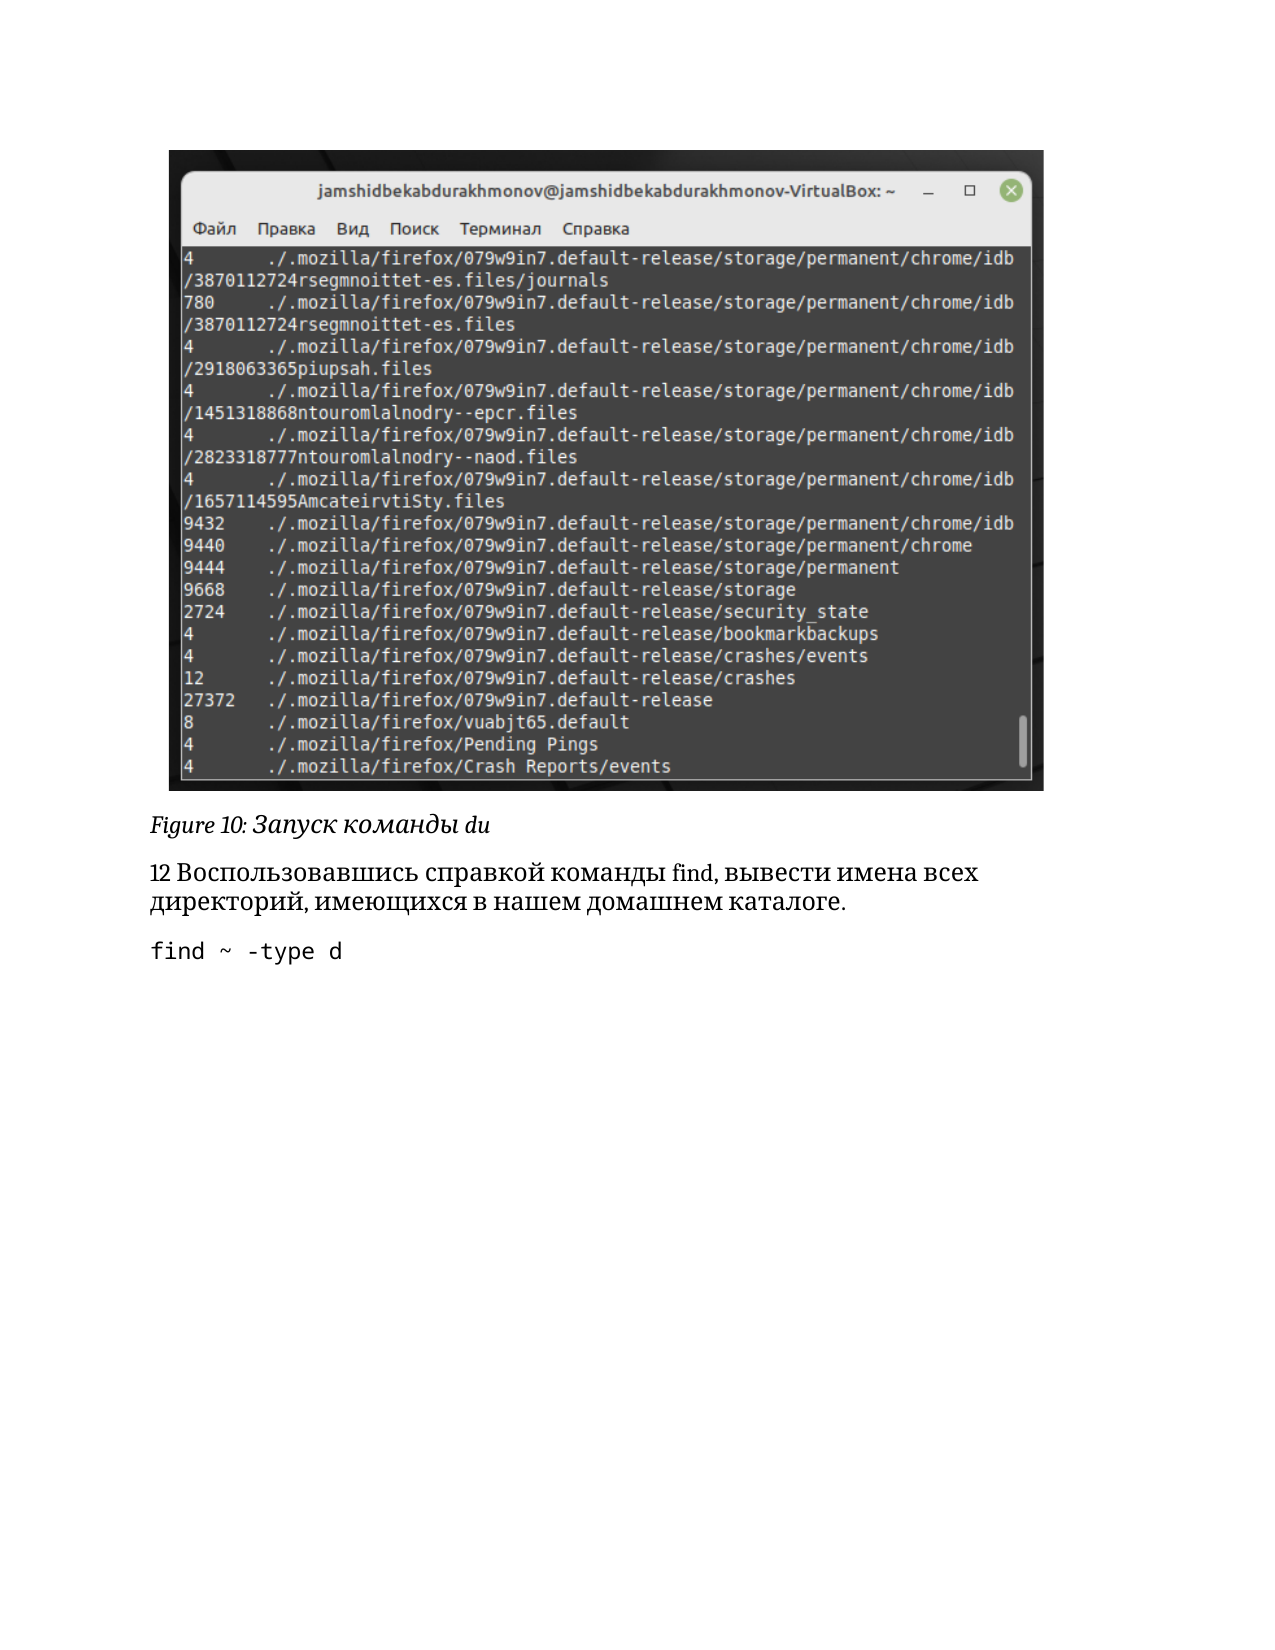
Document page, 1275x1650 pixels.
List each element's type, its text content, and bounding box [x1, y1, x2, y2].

text find ~ -type d [150, 935, 1125, 966]
text Figure 10: Запуск команды du [150, 811, 1125, 840]
text 12 Воспользовавшись справкой команды find, вывести имена всех директорий, имеющихся в нашем домашнем каталоге. [150, 859, 1125, 916]
picture [168, 150, 1044, 791]
